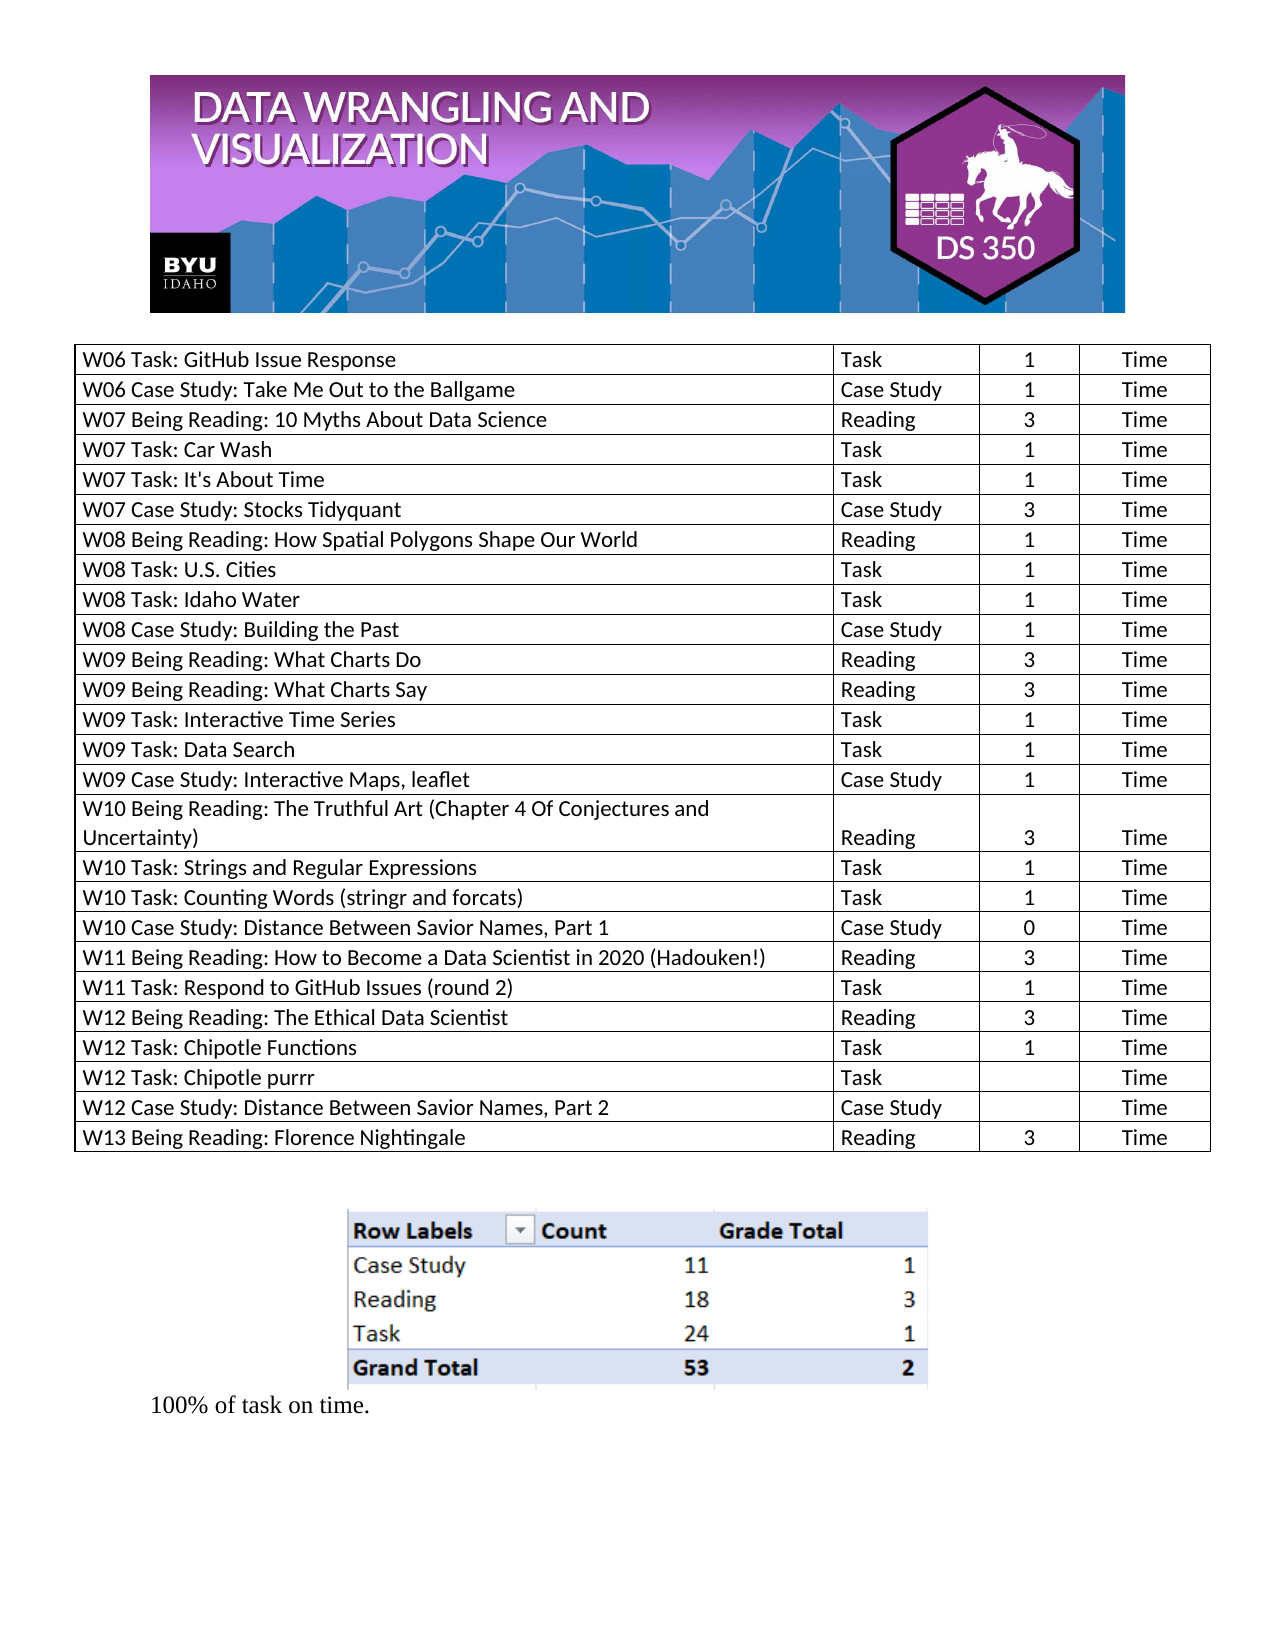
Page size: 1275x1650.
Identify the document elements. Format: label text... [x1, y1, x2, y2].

table_cell 1 [980, 465, 1079, 493]
table_cell Time [1080, 555, 1210, 583]
table_cell W09 Case Study: Interactive Maps, leaflet [76, 765, 833, 793]
table_cell 1 [980, 615, 1079, 643]
table_cell Time [1080, 912, 1210, 941]
table_cell Case Study [834, 375, 979, 403]
table_cell 3 [980, 675, 1079, 703]
table_cell W08 Case Study: Building the Past [76, 615, 833, 643]
table_cell W09 Task: Data Search [76, 735, 833, 763]
table_cell 3 [980, 645, 1079, 673]
table_cell 3 [980, 1122, 1079, 1151]
table_cell 3 [980, 1002, 1079, 1031]
table_cell W06 Case Study: Take Me Out to the Ballgame [76, 375, 833, 403]
table_cell 3 [980, 795, 1079, 851]
table_cell [980, 1092, 1079, 1121]
table_cell W11 Being Reading: How to Become a Data Scientist in 2020 (Hadouken!) [76, 942, 833, 971]
table_cell Case Study [834, 615, 979, 643]
table_cell Reading [834, 645, 979, 673]
table_cell 0 [980, 912, 1079, 941]
table_cell W08 Task: Idaho Water [76, 585, 833, 613]
table_cell Time [1080, 645, 1210, 673]
table_cell W11 Task: Respond to GitHub Issues (round 2) [76, 972, 833, 1001]
table_cell Reading [834, 405, 979, 433]
table_cell W06 Task: GitHub Issue Response [76, 345, 833, 373]
table_cell Time [1080, 942, 1210, 971]
table_cell Reading [834, 675, 979, 703]
table_cell Time [1080, 1092, 1210, 1121]
table_cell Reading [834, 525, 979, 553]
table_cell Reading [834, 1122, 979, 1151]
table_cell Time [1080, 852, 1210, 881]
table_cell Case Study [834, 1092, 979, 1121]
table_cell Time [1080, 1062, 1210, 1091]
table_cell Case Study [834, 912, 979, 941]
table_cell Case Study [834, 765, 979, 793]
table_cell Time [1080, 345, 1210, 373]
table_cell Reading [834, 795, 979, 851]
table_cell Time [1080, 735, 1210, 763]
table_cell W12 Being Reading: The Ethical Data Scientist [76, 1002, 833, 1031]
picture [346, 1209, 929, 1390]
table_cell Time [1080, 882, 1210, 911]
table_cell W07 Being Reading: 10 Myths About Data Science [76, 405, 833, 433]
table_cell W07 Task: Car Wash [76, 435, 833, 463]
table_cell Time [1080, 495, 1210, 523]
table_cell Time [1080, 1032, 1210, 1061]
text 100% of task on time. [150, 1390, 1125, 1418]
table_cell W09 Being Reading: What Charts Say [76, 675, 833, 703]
table_cell 1 [980, 765, 1079, 793]
table_cell 1 [980, 852, 1079, 881]
table_cell Time [1080, 1002, 1210, 1031]
picture [150, 75, 1125, 313]
table_cell Task [834, 465, 979, 493]
table_cell Task [834, 345, 979, 373]
table_cell [980, 1062, 1079, 1091]
table_cell Task [834, 555, 979, 583]
table_cell 1 [980, 972, 1079, 1001]
table_cell Task [834, 852, 979, 881]
table_cell 1 [980, 585, 1079, 613]
table_cell W13 Being Reading: Florence Nightingale [76, 1122, 833, 1151]
table_cell Time [1080, 675, 1210, 703]
table_cell Time [1080, 375, 1210, 403]
table_cell W10 Case Study: Distance Between Savior Names, Part 1 [76, 912, 833, 941]
table_cell Time [1080, 1122, 1210, 1151]
table_cell Time [1080, 465, 1210, 493]
table_cell 3 [980, 495, 1079, 523]
table_cell Task [834, 882, 979, 911]
table_cell W12 Task: Chipotle purrr [76, 1062, 833, 1091]
table_cell W10 Being Reading: The Truthful Art (Chapter 4 Of Conjectures and Uncertainty) [76, 795, 833, 851]
table_cell 1 [980, 735, 1079, 763]
table_cell Time [1080, 405, 1210, 433]
table_cell Time [1080, 972, 1210, 1001]
table_cell Time [1080, 435, 1210, 463]
table_cell W07 Case Study: Stocks Tidyquant [76, 495, 833, 523]
table_cell W09 Being Reading: What Charts Do [76, 645, 833, 673]
table_cell W10 Task: Strings and Regular Expressions [76, 852, 833, 881]
table_cell Reading [834, 1002, 979, 1031]
table_cell Task [834, 1062, 979, 1091]
table_cell 1 [980, 525, 1079, 553]
table_cell W08 Being Reading: How Spatial Polygons Shape Our World [76, 525, 833, 553]
table_cell Task [834, 705, 979, 733]
table_cell W10 Task: Counting Words (stringr and forcats) [76, 882, 833, 911]
table_cell W12 Case Study: Distance Between Savior Names, Part 2 [76, 1092, 833, 1121]
table_cell 1 [980, 555, 1079, 583]
table_cell Task [834, 1032, 979, 1061]
table_cell 1 [980, 435, 1079, 463]
table_cell Time [1080, 705, 1210, 733]
table_cell Task [834, 735, 979, 763]
table_cell 1 [980, 345, 1079, 373]
table_cell Task [834, 972, 979, 1001]
table_cell Case Study [834, 495, 979, 523]
table_cell 1 [980, 1032, 1079, 1061]
table_cell 3 [980, 942, 1079, 971]
table_cell W09 Task: Interactive Time Series [76, 705, 833, 733]
table_cell 1 [980, 705, 1079, 733]
table_cell Task [834, 585, 979, 613]
table_cell 3 [980, 405, 1079, 433]
table_cell 1 [980, 882, 1079, 911]
table_cell Time [1080, 585, 1210, 613]
table_cell W08 Task: U.S. Cities [76, 555, 833, 583]
table_cell Task [834, 435, 979, 463]
table_cell 1 [980, 375, 1079, 403]
table_cell Time [1080, 525, 1210, 553]
table_cell W12 Task: Chipotle Functions [76, 1032, 833, 1061]
table_cell Time [1080, 615, 1210, 643]
table_cell Time [1080, 795, 1210, 851]
table_cell Time [1080, 765, 1210, 793]
table_cell Reading [834, 942, 979, 971]
table_cell W07 Task: It's About Time [76, 465, 833, 493]
